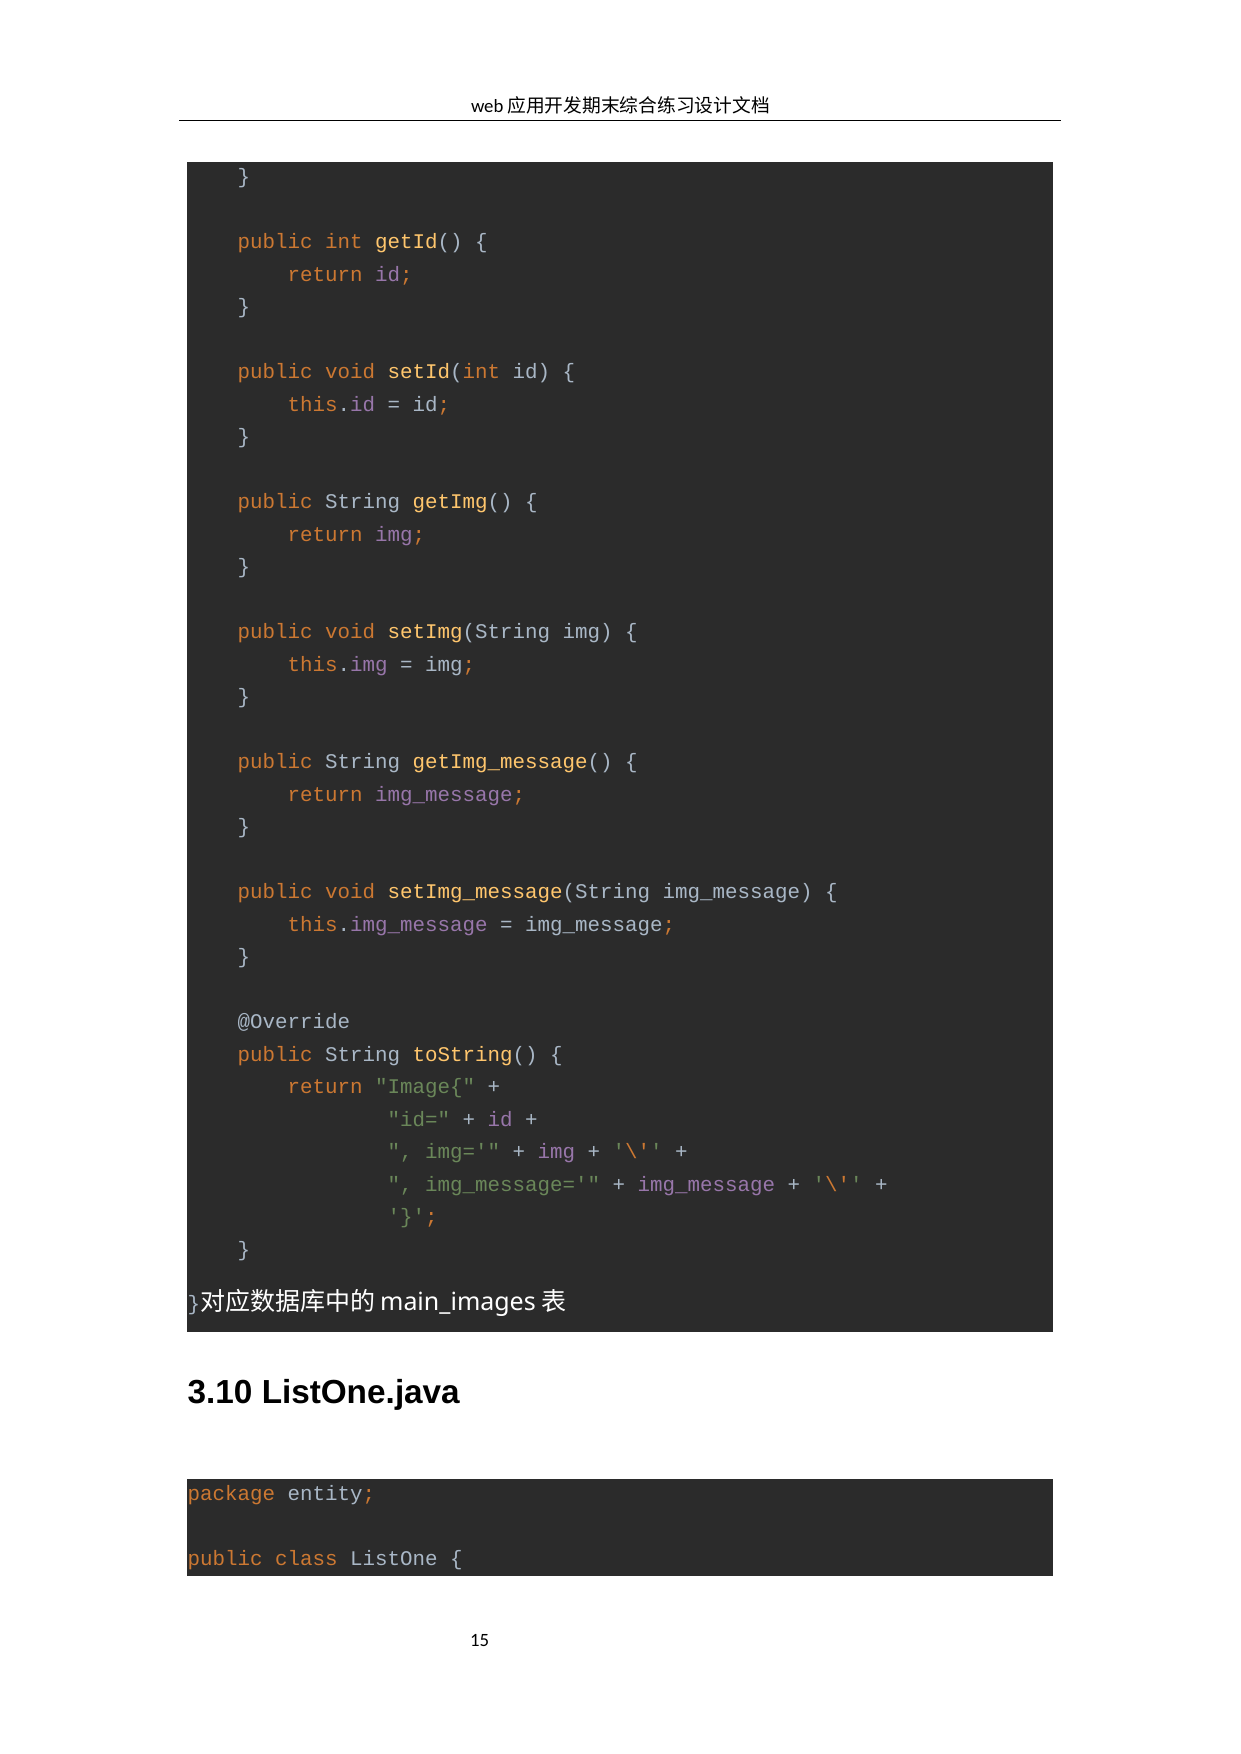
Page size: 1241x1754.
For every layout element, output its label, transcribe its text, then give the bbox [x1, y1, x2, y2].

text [187, 1479, 1053, 1576]
subtitle 3.10 ListOne.java [187, 1359, 1053, 1424]
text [187, 162, 1053, 1332]
